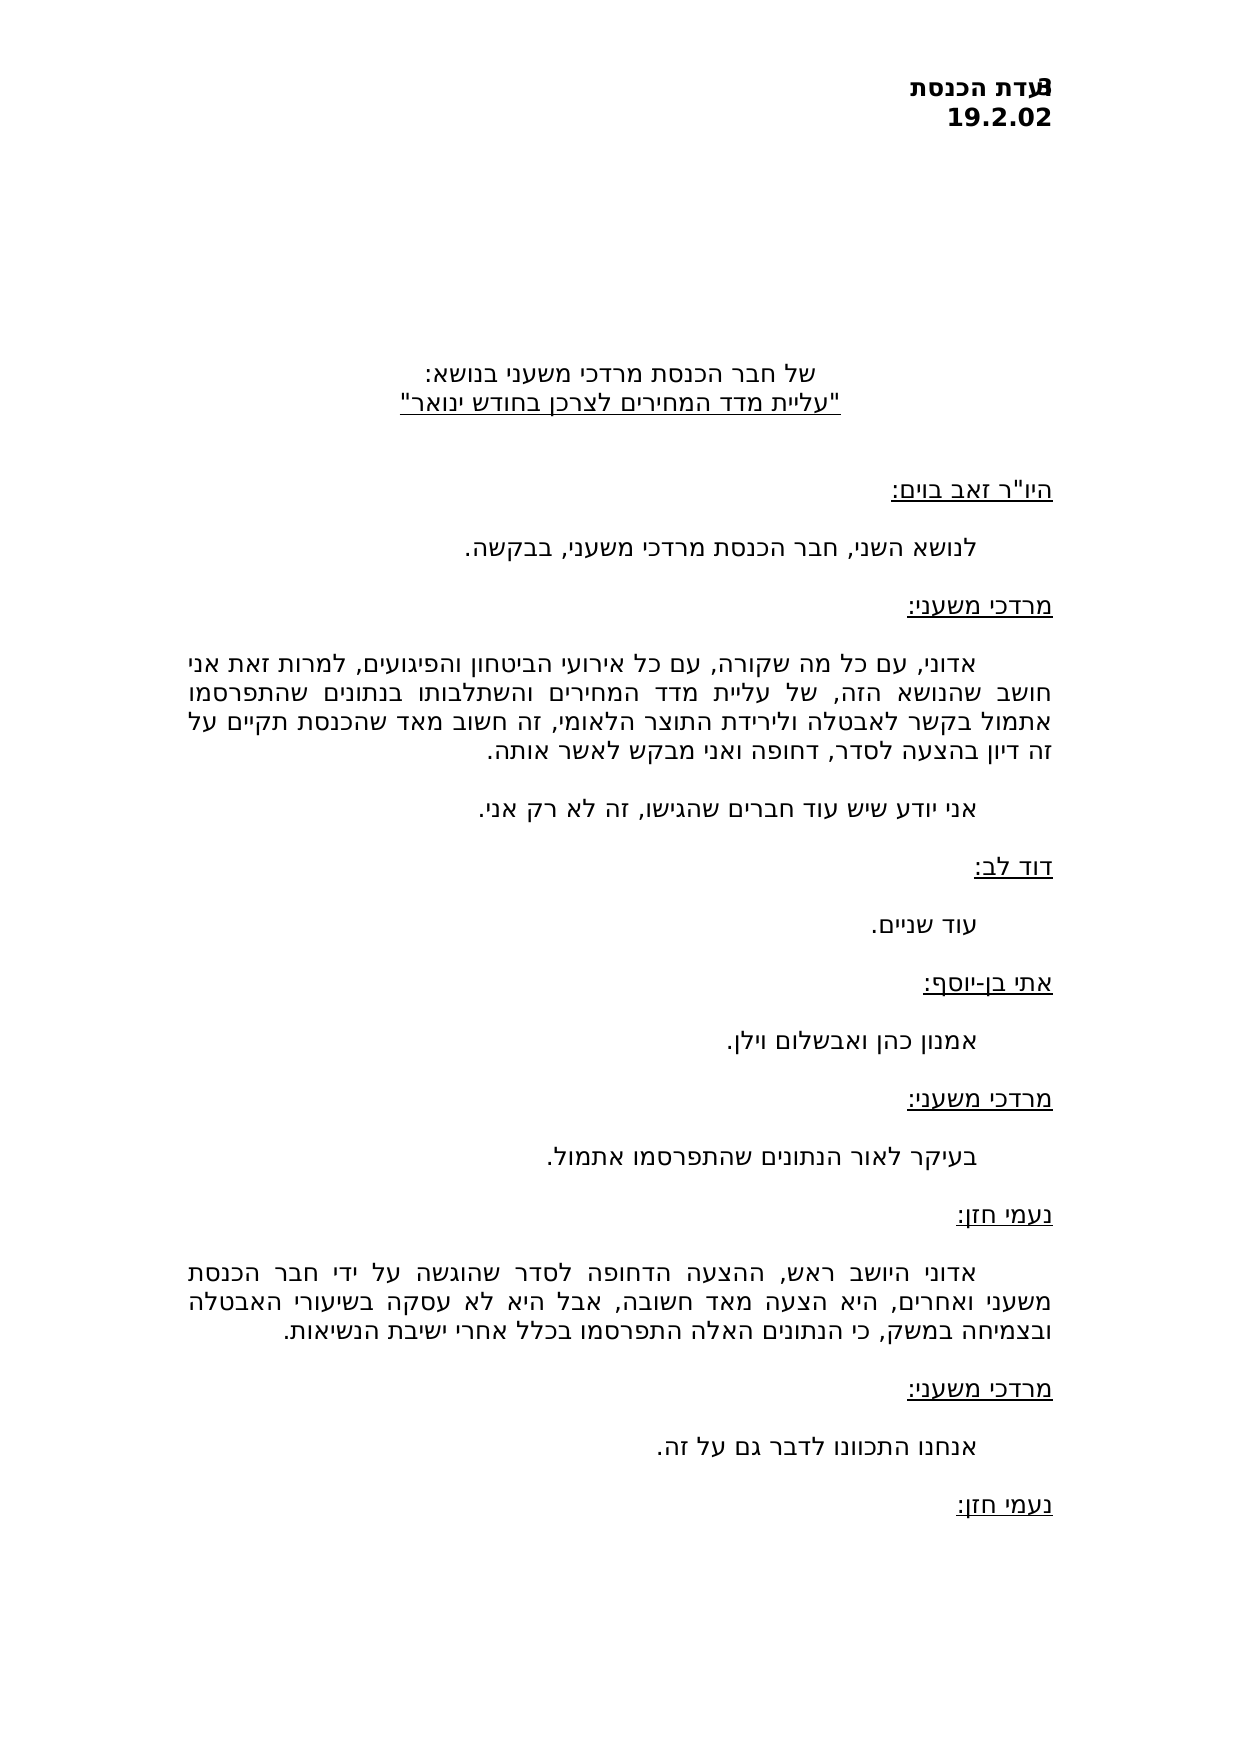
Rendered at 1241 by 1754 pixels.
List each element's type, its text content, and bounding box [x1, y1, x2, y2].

text אמנון כהן ואבשלום וילן. [187, 1026, 1053, 1055]
text מרדכי משעני: [187, 1084, 1053, 1113]
text מרדכי משעני: [187, 1374, 1053, 1403]
text אני יודע שיש עוד חברים שהגישו, זה לא רק אני. [187, 794, 1053, 824]
text עוד שניים. [187, 910, 1053, 939]
text אתי בן-יוסף: [187, 968, 1053, 997]
text של חבר הכנסת מרדכי משעני בנושא: [187, 359, 1053, 389]
text היו"ר זאב בוים: [187, 475, 1053, 504]
text אדוני, עם כל מה שקורה, עם כל אירועי הביטחון והפיגועים, למרות זאת אני חושב שהנושא הזה, של עליית מדד המחירים והשתלבותו בנתונים שהתפרסמו אתמול בקשר לאבטלה ולירידת התוצר הלאומי, זה חשוב מאד שהכנסת תקיים על זה דיון בהצעה לסדר, דחופה ואני מבקש לאשר אותה. [187, 649, 1053, 766]
subtitle "עליית מדד המחירים לצרכן בחודש ינואר" [187, 389, 1053, 418]
text מרדכי משעני: [187, 591, 1053, 620]
text דוד לב: [187, 852, 1053, 882]
text נעמי חזן: [187, 1490, 1053, 1519]
text נעמי חזן: [187, 1200, 1053, 1229]
text אנחנו התכוונו לדבר גם על זה. [187, 1432, 1053, 1461]
text לנושא השני, חבר הכנסת מרדכי משעני, בבקשה. [187, 533, 1053, 562]
text בעיקר לאור הנתונים שהתפרסמו אתמול. [187, 1142, 1053, 1171]
text אדוני היושב ראש, ההצעה הדחופה לסדר שהוגשה על ידי חבר הכנסת משעני ואחרים, היא הצעה מאד חשובה, אבל היא לא עסקה בשיעורי האבטלה ובצמיחה במשק, כי הנתונים האלה התפרסמו בכלל אחרי ישיבת הנשיאות. [187, 1258, 1053, 1345]
